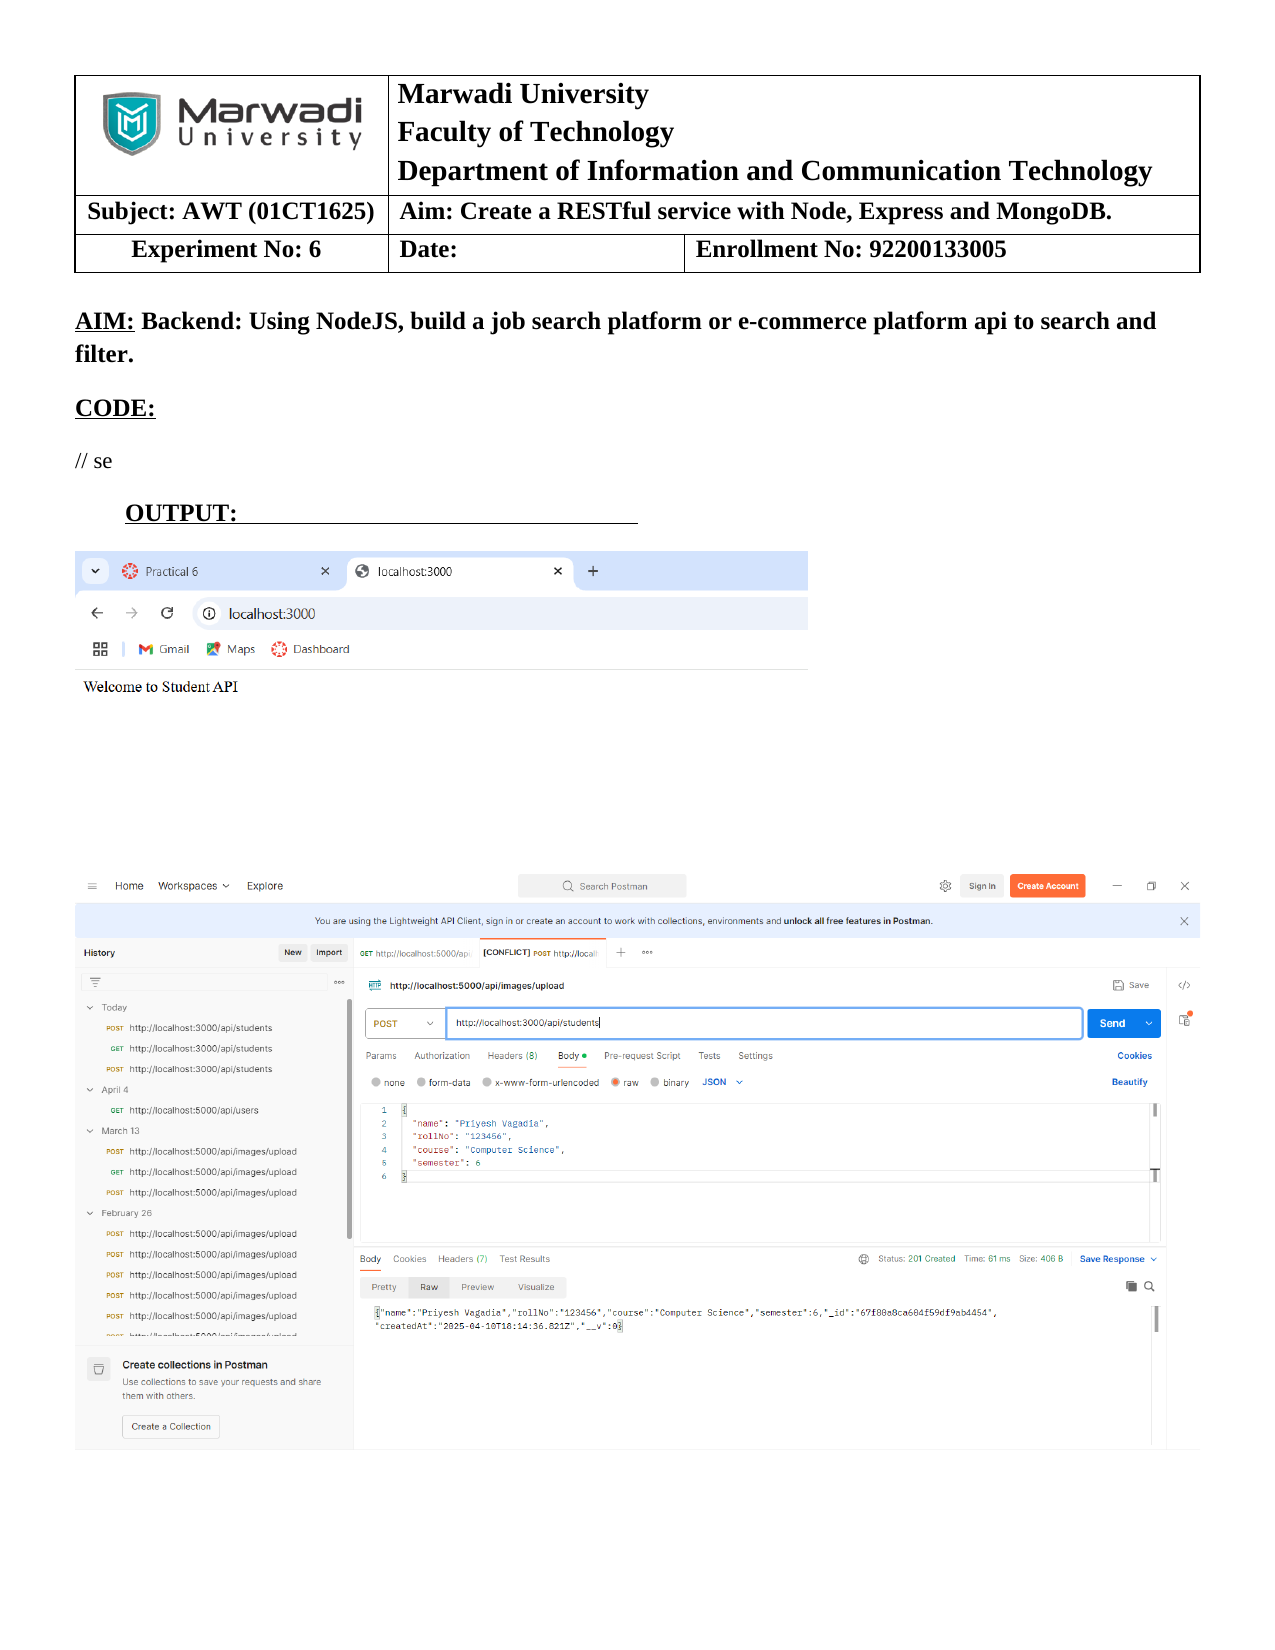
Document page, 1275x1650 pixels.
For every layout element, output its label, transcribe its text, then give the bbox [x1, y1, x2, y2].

picture [75, 551, 808, 844]
text OUTPUT: [75, 498, 1200, 526]
text CODE: [75, 393, 1200, 422]
picture [75, 868, 1200, 1451]
text AIM: Backend: Using NodeJS, build a job search platform or e-commerce platform api to search and filter. [75, 306, 1200, 368]
picture [87, 76, 377, 172]
text // se [75, 447, 1200, 473]
